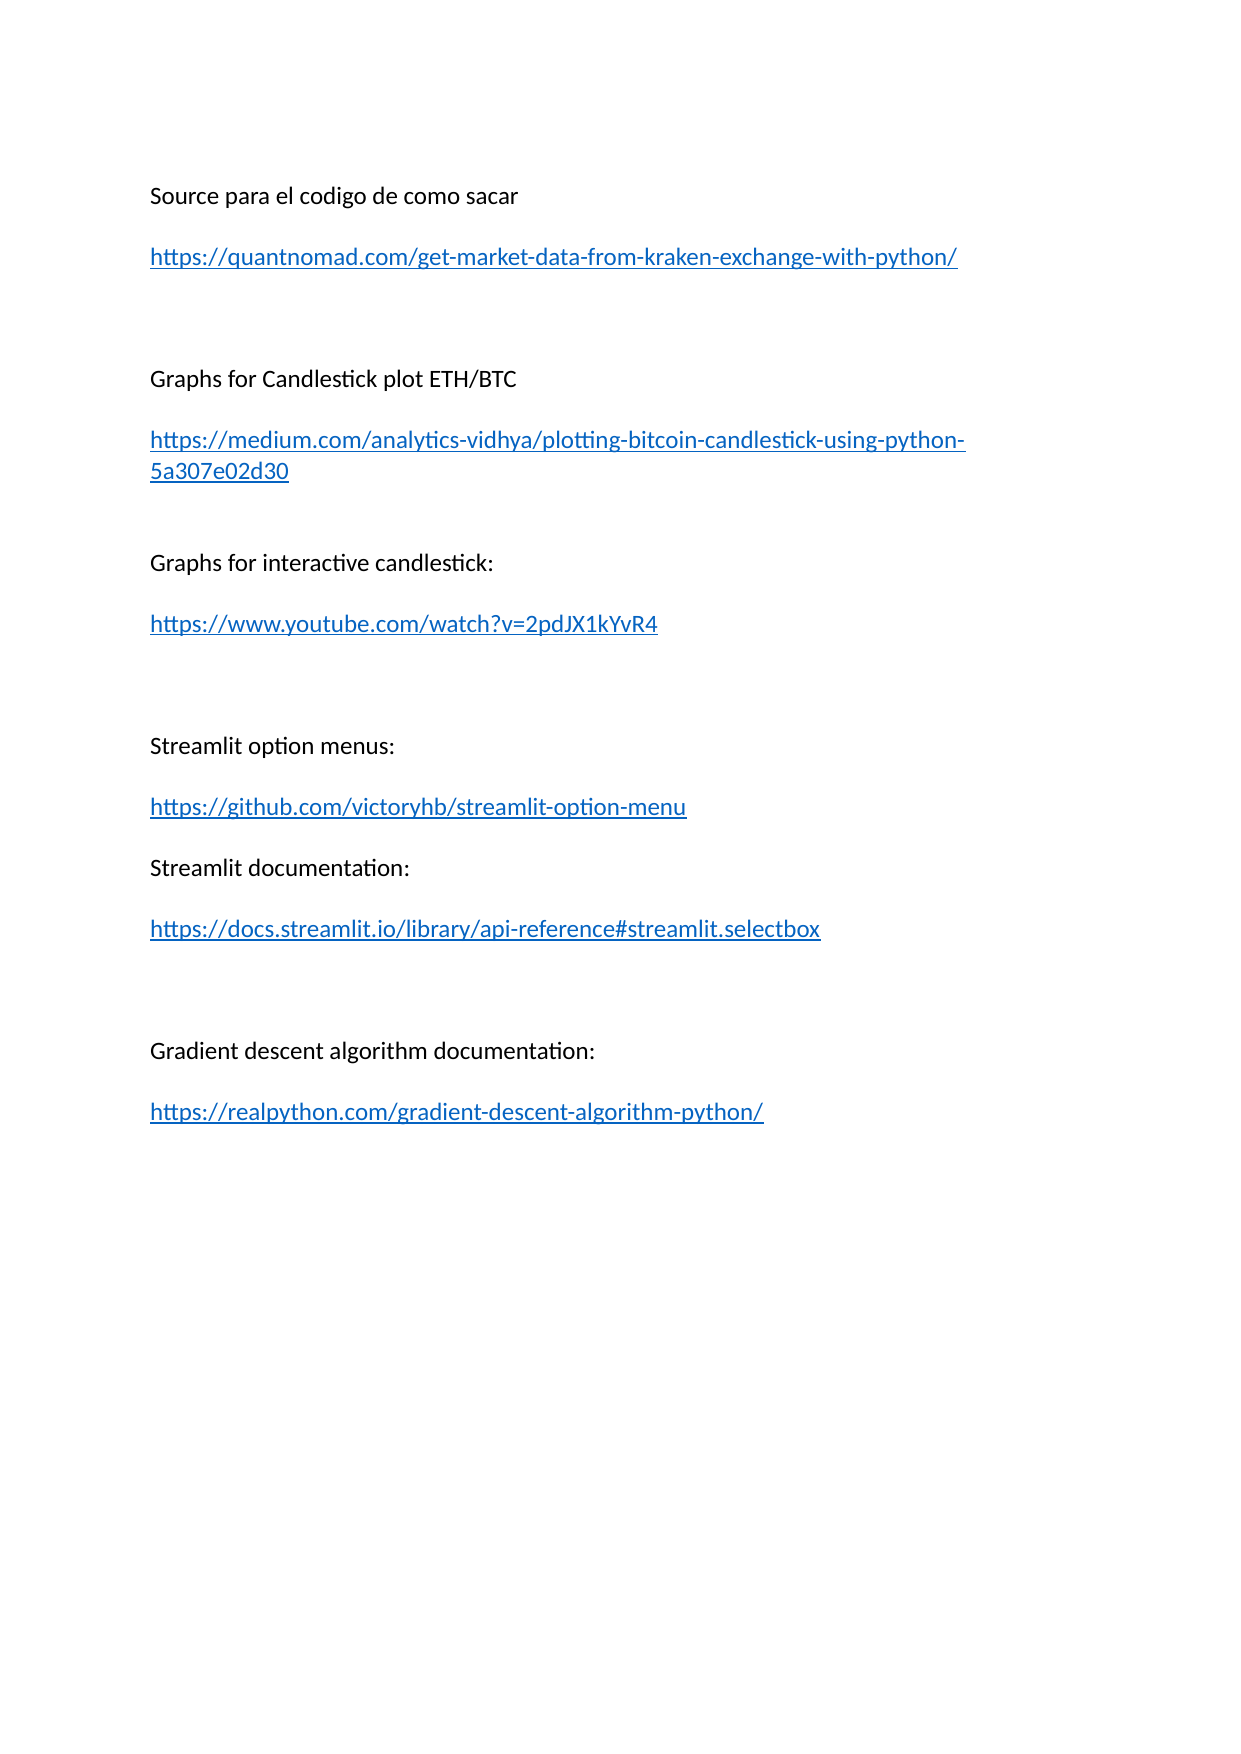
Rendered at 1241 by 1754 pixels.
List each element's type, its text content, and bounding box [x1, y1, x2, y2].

text https://quantnomad.com/get-market-data-from-kraken-exchange-with-python/ [150, 242, 1090, 272]
text https://www.youtube.com/watch?v=2pdJX1kYvR4 [150, 608, 1090, 638]
text Gradient descent algorithm documentation: [150, 1035, 1090, 1066]
text Graphs for interactive candlestick: [150, 547, 1090, 577]
text Source para el codigo de como sacar [150, 181, 1090, 211]
text Graphs for Candlestick plot ETH/BTC [150, 364, 1090, 394]
text https://medium.com/analytics-vidhya/plotting-bitcoin-candlestick-using-python-5a307e02d30 [150, 425, 1090, 486]
text Streamlit option menus: [150, 730, 1090, 760]
text https://docs.streamlit.io/library/api-reference#streamlit.selectbox [150, 913, 1090, 943]
text https://github.com/victoryhb/streamlit-option-menu [150, 791, 1090, 821]
text Streamlit documentation: [150, 852, 1090, 882]
text https://realpython.com/gradient-descent-algorithm-python/ [150, 1096, 1090, 1127]
